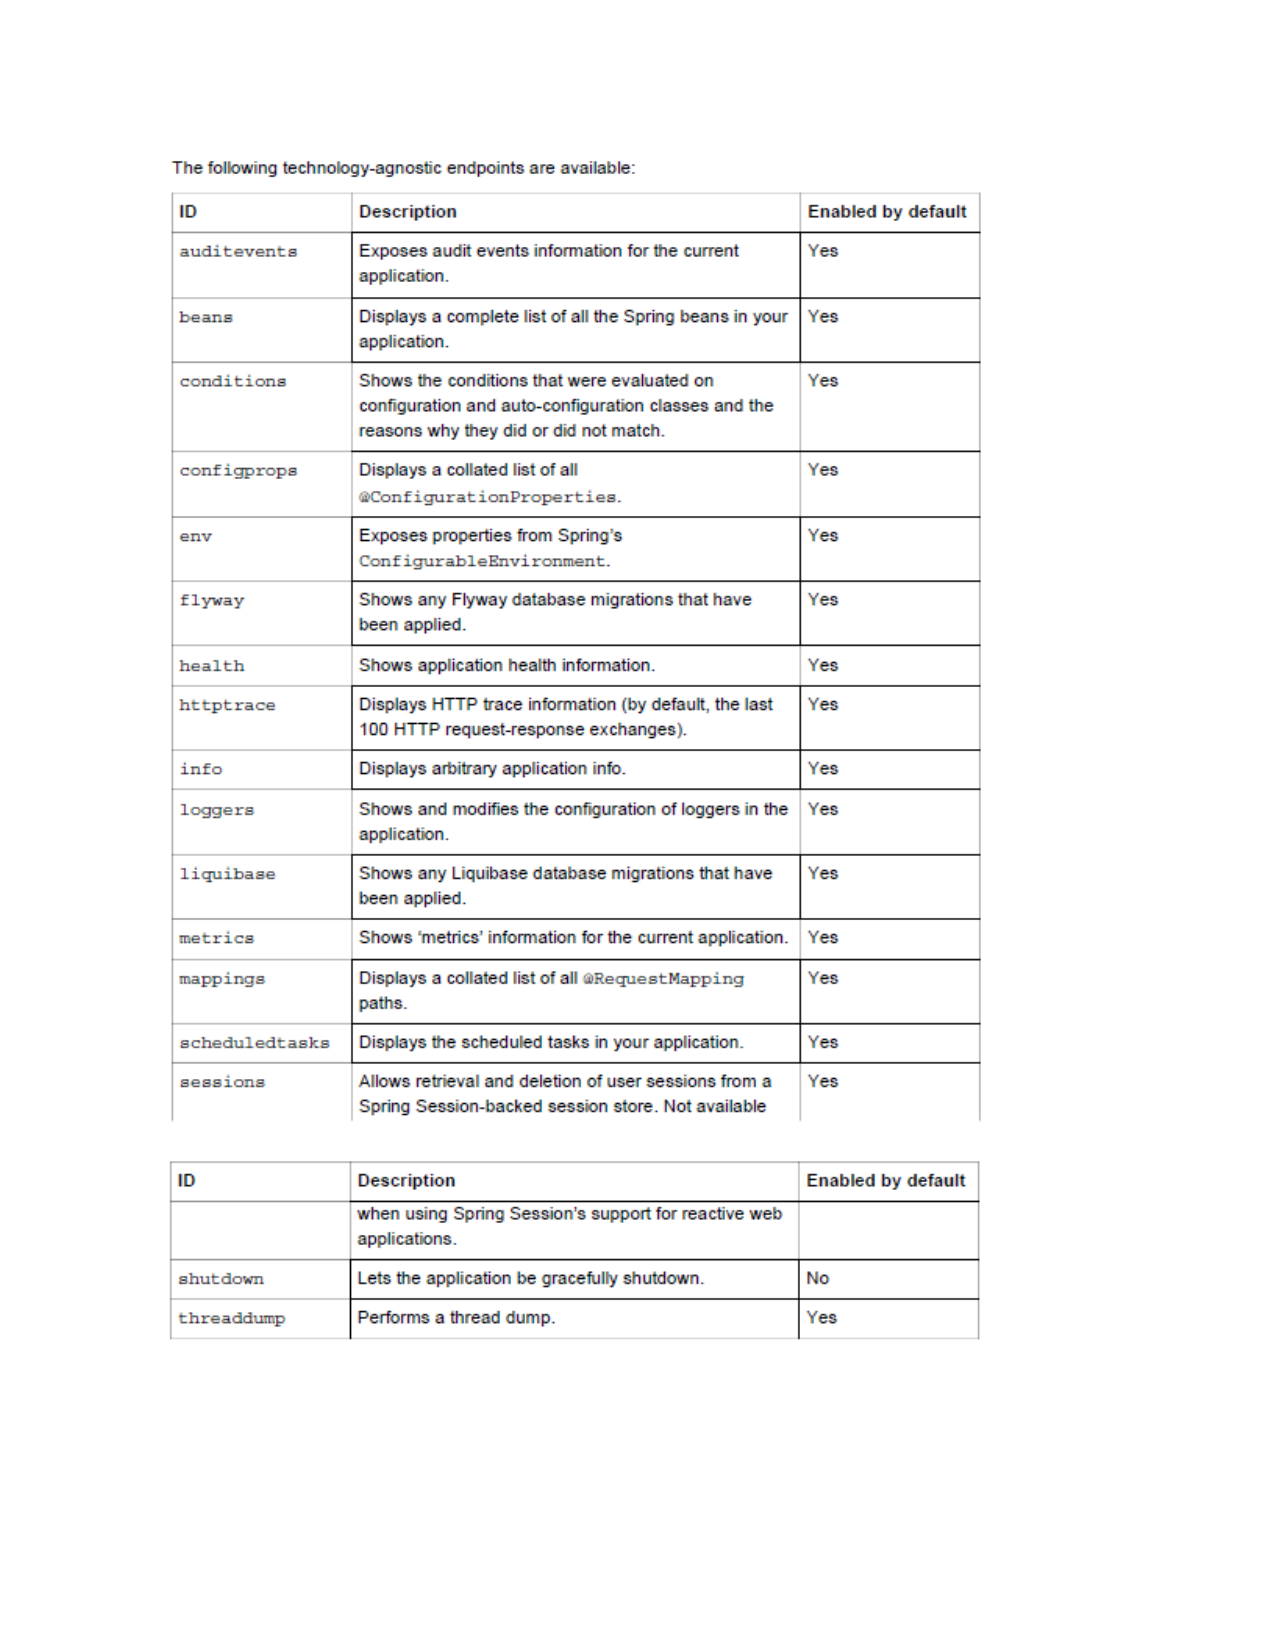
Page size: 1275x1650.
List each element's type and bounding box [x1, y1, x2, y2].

picture [150, 150, 1000, 1352]
